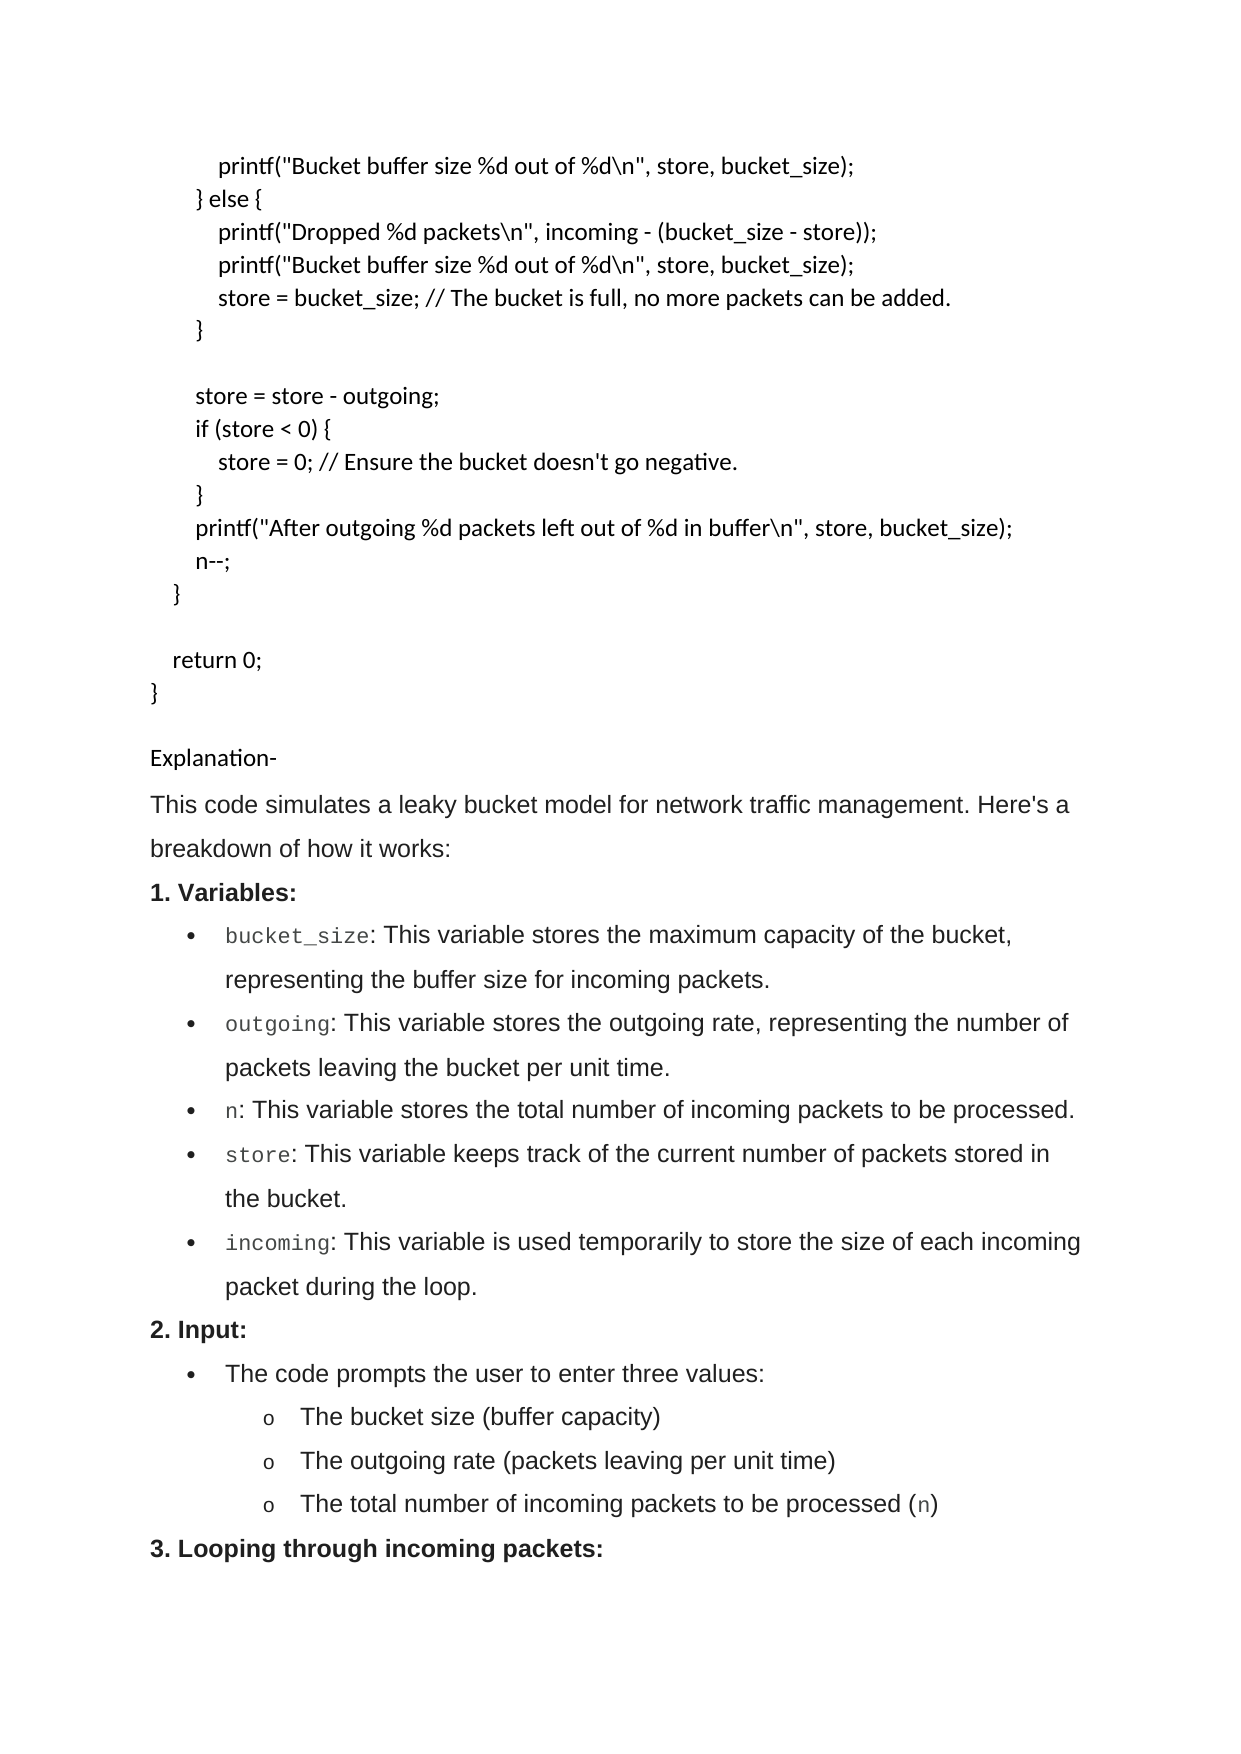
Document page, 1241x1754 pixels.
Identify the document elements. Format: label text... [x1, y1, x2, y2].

text Explanation- [150, 742, 1090, 773]
text printf("Bucket buffer size %d out of %d\n", store, bucket_size); [150, 150, 1090, 181]
text } [150, 578, 1090, 608]
text 1. Variables: [150, 863, 1090, 907]
list store: This variable keeps track of the current number of packets stored in the bucket. [187, 1125, 1090, 1213]
text printf("After outgoing %d packets left out of %d in buffer\n", store, bucket_size); [150, 512, 1090, 543]
text 2. Input: [150, 1300, 1090, 1344]
text printf("Bucket buffer size %d out of %d\n", store, bucket_size); [150, 249, 1090, 279]
text store = 0; // Ensure the bucket doesn't go negative. [150, 446, 1090, 477]
list n: This variable stores the total number of incoming packets to be processed. [187, 1082, 1090, 1125]
list incoming: This variable is used temporarily to store the size of each incoming packet during the loop. [187, 1213, 1090, 1300]
list The bucket size (buffer capacity) [262, 1388, 1090, 1432]
text } else { [150, 183, 1090, 213]
list The code prompts the user to enter three values: [187, 1344, 1090, 1388]
text } [150, 479, 1090, 510]
list The outgoing rate (packets leaving per unit time) [262, 1432, 1090, 1475]
text 3. Looping through incoming packets: [150, 1519, 1090, 1563]
list The total number of incoming packets to be processed (n) [262, 1475, 1090, 1519]
text This code simulates a leaky bucket model for network traffic management. Here's a breakdown of how it works: [150, 775, 1090, 863]
text } [150, 677, 1090, 707]
text store = bucket_size; // The bucket is full, no more packets can be added. [150, 282, 1090, 312]
text } [150, 314, 1090, 345]
text n--; [150, 545, 1090, 576]
text if (store < 0) { [150, 413, 1090, 444]
text printf("Dropped %d packets\n", incoming - (bucket_size - store)); [150, 216, 1090, 246]
list bucket_size: This variable stores the maximum capacity of the bucket, representing the buffer size for incoming packets. [187, 907, 1090, 994]
text store = store - outgoing; [150, 380, 1090, 411]
text return 0; [150, 644, 1090, 674]
list outgoing: This variable stores the outgoing rate, representing the number of packets leaving the bucket per unit time. [187, 994, 1090, 1082]
